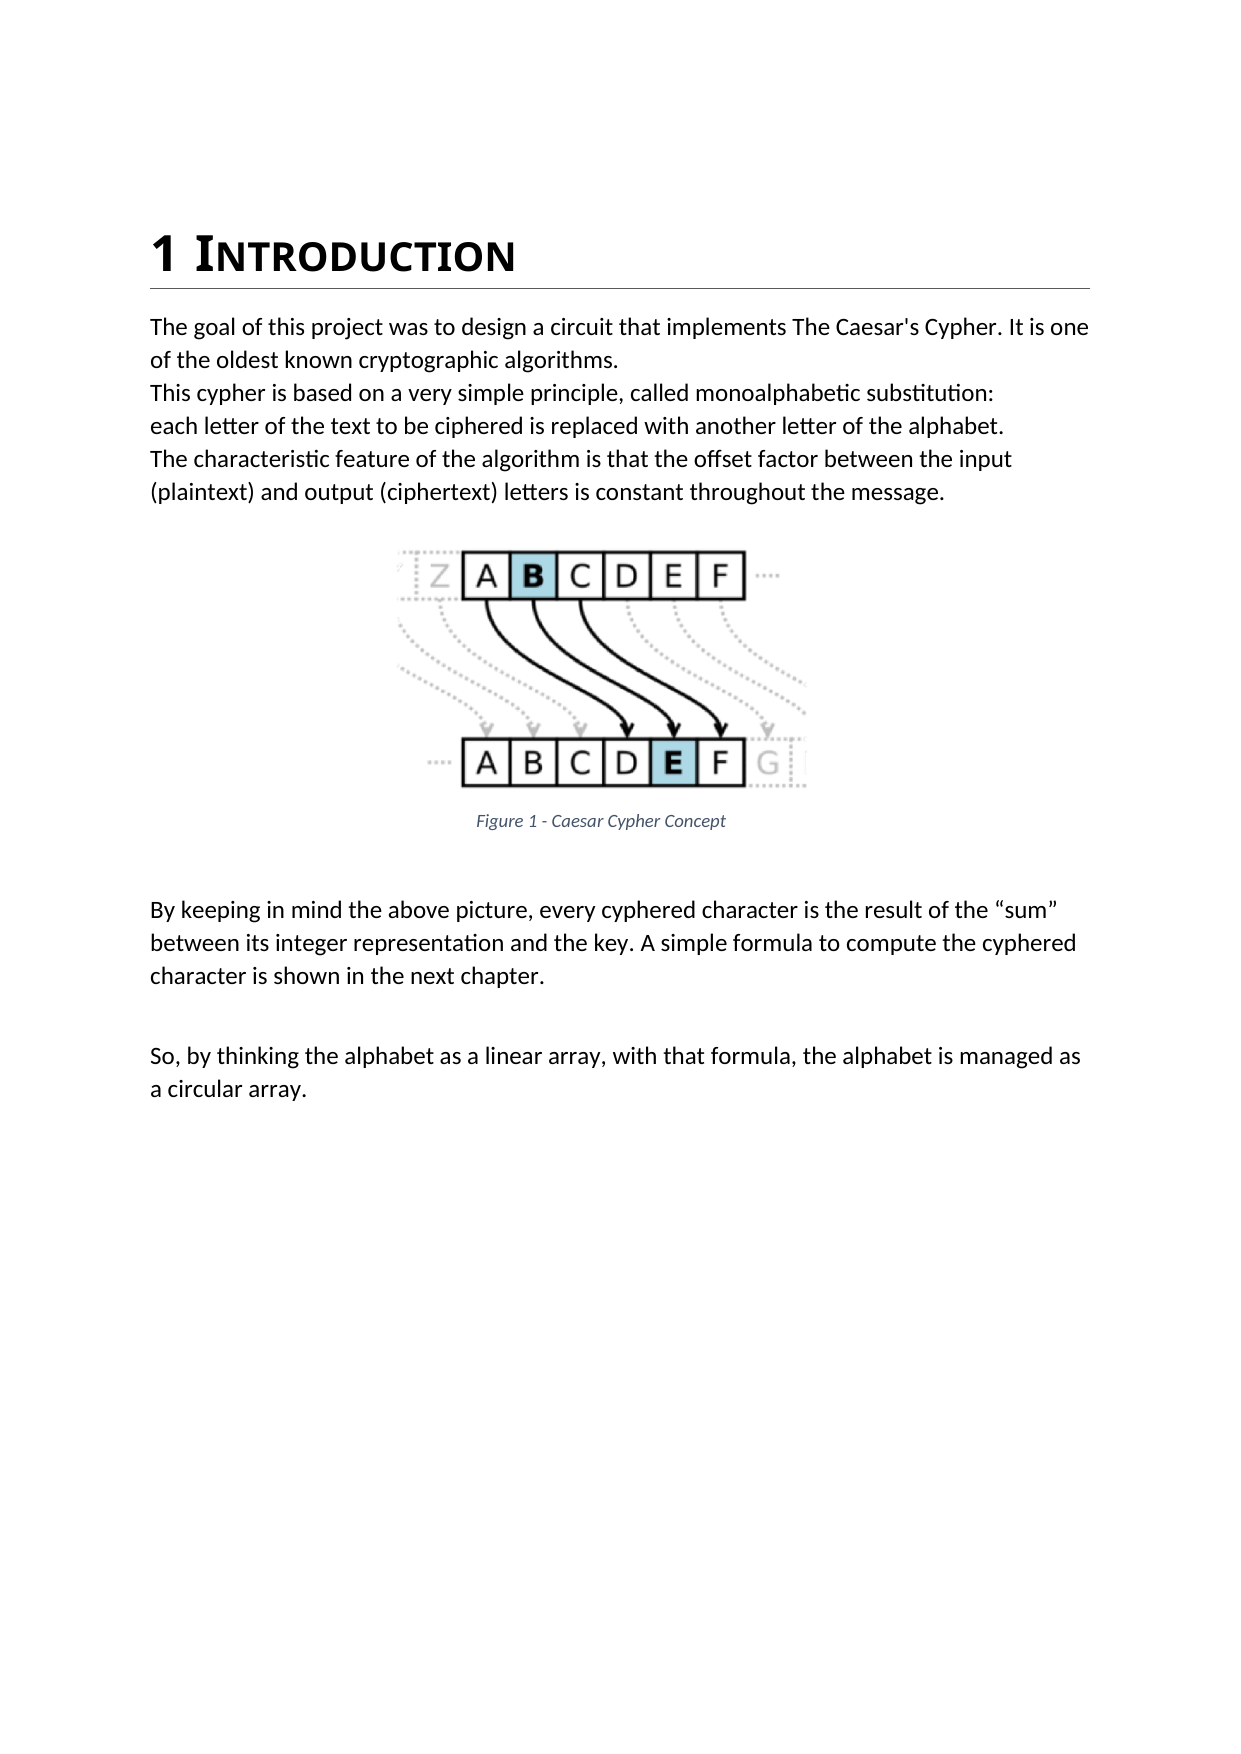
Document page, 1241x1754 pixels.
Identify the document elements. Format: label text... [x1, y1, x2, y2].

text The goal of this project was to design a circuit that implements The Caesar's Cypher. It is one of the oldest known cryptographic algorithms. This cypher is based on a very simple principle, called monoalphabetic substitution: each letter of the text to be ciphered is replaced with another letter of the alphabet. The characteristic feature of the algorithm is that the offset factor between the input (plaintext) and output (ciphertext) letters is constant throughout the message. [150, 311, 1090, 506]
subtitle Introduction [150, 218, 1090, 288]
text By keeping in mind the above picture, every cyphered character is the result of the “sum” between its integer representation and the key. A simple formula to compute the cyphered character is shown in the next chapter. [150, 894, 1090, 1021]
text So, by thinking the alphabet as a linear array, with that formula, the alphabet is managed as a circular array. [150, 1040, 1090, 1103]
picture [376, 532, 829, 799]
